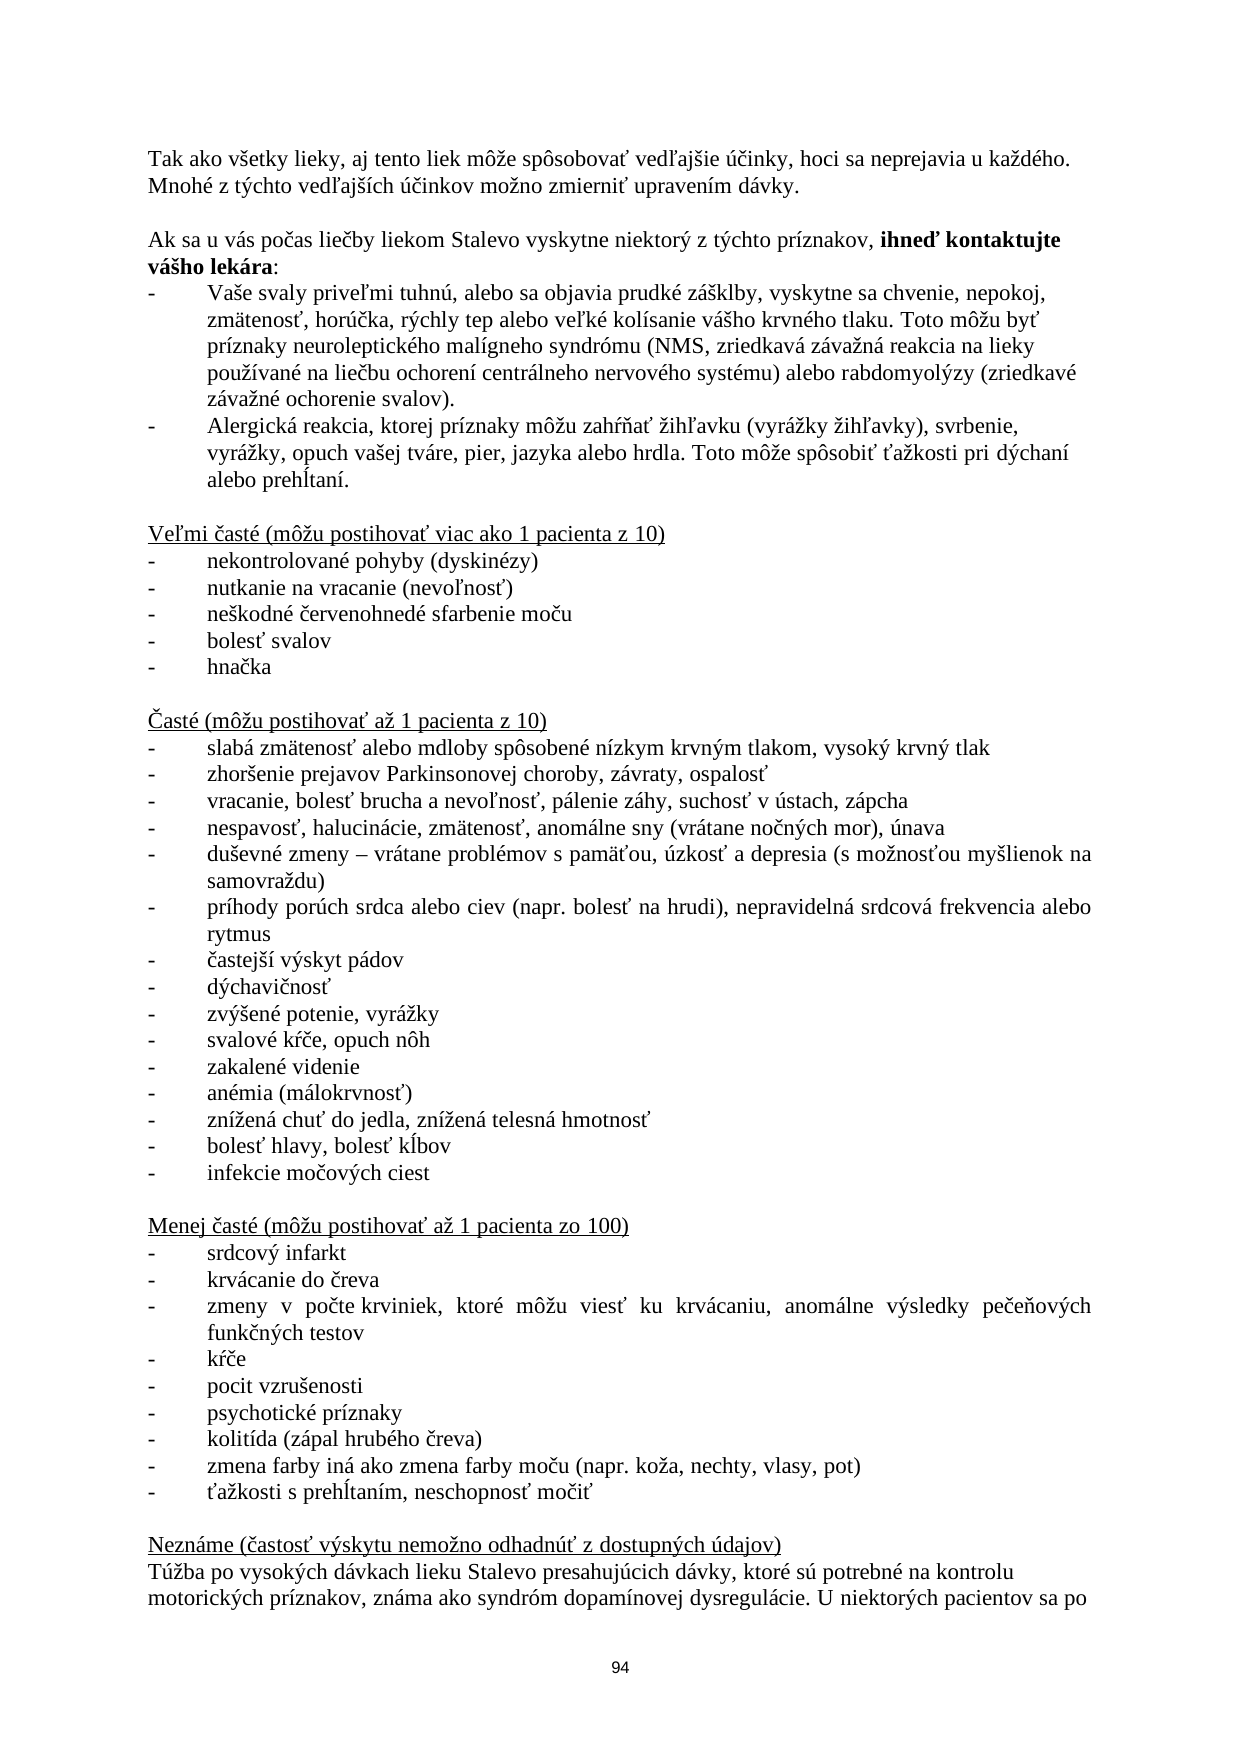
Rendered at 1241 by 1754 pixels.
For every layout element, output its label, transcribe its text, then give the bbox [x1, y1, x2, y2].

list príhody porúch srdca alebo ciev (napr. bolesť na hrudi), nepravidelná srdcová frekvencia alebo rytmus [148, 893, 1092, 946]
list duševné zmeny – vrátane problémov s pamäťou, úzkosť a depresia (s možnosťou myšlienok na samovraždu) [148, 840, 1092, 893]
list zhoršenie prejavov Parkinsonovej choroby, závraty, ospalosť [148, 760, 1092, 787]
text Veľmi časté (môžu postihovať viac ako 1 pacienta z 10) [148, 520, 1092, 547]
list svalové kŕče, opuch nôh [148, 1026, 1092, 1052]
list častejší výskyt pádov [148, 946, 1092, 973]
text Neznáme (častosť výskytu nemožno odhadnúť z dostupných údajov) [148, 1531, 1092, 1558]
list ťažkosti s prehĺtaním, neschopnosť močiť [148, 1478, 1092, 1504]
list hnačka [148, 653, 1092, 679]
list psychotické príznaky [148, 1398, 1092, 1425]
list bolesť hlavy, bolesť kĺbov [148, 1132, 1092, 1159]
list zmena farby iná ako zmena farby moču (napr. koža, nechty, vlasy, pot) [148, 1451, 1092, 1478]
list Tak ako všetky lieky, aj tento liek môže spôsobovať vedľajšie účinky, hoci sa neprejavia u každého. Mnohé z týchto vedľajších účinkov možno zmierniť upravením dávky. [148, 145, 1096, 199]
list Vaše svaly priveľmi tuhnú, alebo sa objavia prudké zášklby, vyskytne sa chvenie, nepokoj, zmätenosť, horúčka, rýchly tep alebo veľké kolísanie vášho krvného tlaku. Toto môžu byť príznaky neuroleptického malígneho syndrómu (NMS, zriedkavá závažná reakcia na lieky používané na liečbu ochorení centrálneho nervového systému) alebo rabdomyolýzy (zriedkavé závažné ochorenie svalov). [148, 279, 1092, 412]
list zmeny v počte krviniek, ktoré môžu viesť ku krvácaniu, anomálne výsledky pečeňových funkčných testov [148, 1292, 1092, 1345]
list infekcie močových ciest [148, 1159, 1092, 1185]
list nespavosť, halucinácie, zmätenosť, anomálne sny (vrátane nočných mor), únava [148, 813, 1092, 840]
list neškodné červenohnedé sfarbenie moču [148, 600, 1092, 626]
list pocit vzrušenosti [148, 1372, 1092, 1398]
list slabá zmätenosť alebo mdloby spôsobené nízkym krvným tlakom, vysoký krvný tlak [148, 734, 1092, 760]
text Menej časté (môžu postihovať až 1 pacienta zo 100) [148, 1212, 1092, 1239]
list anémia (málokrvnosť) [148, 1079, 1092, 1106]
list zvýšené potenie, vyrážky [148, 999, 1092, 1026]
list krvácanie do čreva [148, 1266, 1092, 1292]
list kolitída (zápal hrubého čreva) [148, 1425, 1092, 1451]
list kŕče [148, 1345, 1092, 1372]
list vracanie, bolesť brucha a nevoľnosť, pálenie záhy, suchosť v ústach, zápcha [148, 787, 1092, 813]
list zakalené videnie [148, 1052, 1092, 1079]
list nekontrolované pohyby (dyskinézy) [148, 547, 1092, 573]
list bolesť svalov [148, 626, 1092, 653]
list - Alergická reakcia, ktorej príznaky môžu zahŕňať žihľavku (vyrážky žihľavky), svrbenie, vyrážky, opuch vašej tváre, pier, jazyka alebo hrdla. Toto môže spôsobiť ťažkosti pri dýchaní alebo prehĺtaní. [148, 412, 1096, 493]
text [148, 1558, 1092, 1611]
list srdcový infarkt [148, 1239, 1092, 1266]
text Časté (môžu postihovať až 1 pacienta z 10) [148, 707, 1092, 734]
list nutkanie na vracanie (nevoľnosť) [148, 573, 1092, 600]
list znížená chuť do jedla, znížená telesná hmotnosť [148, 1106, 1092, 1132]
list dýchavičnosť [148, 973, 1092, 999]
text Ak sa u vás počas liečby liekom Stalevo vyskytne niektorý z týchto príznakov, ihneď kontaktujte vášho lekára: [148, 226, 1092, 279]
